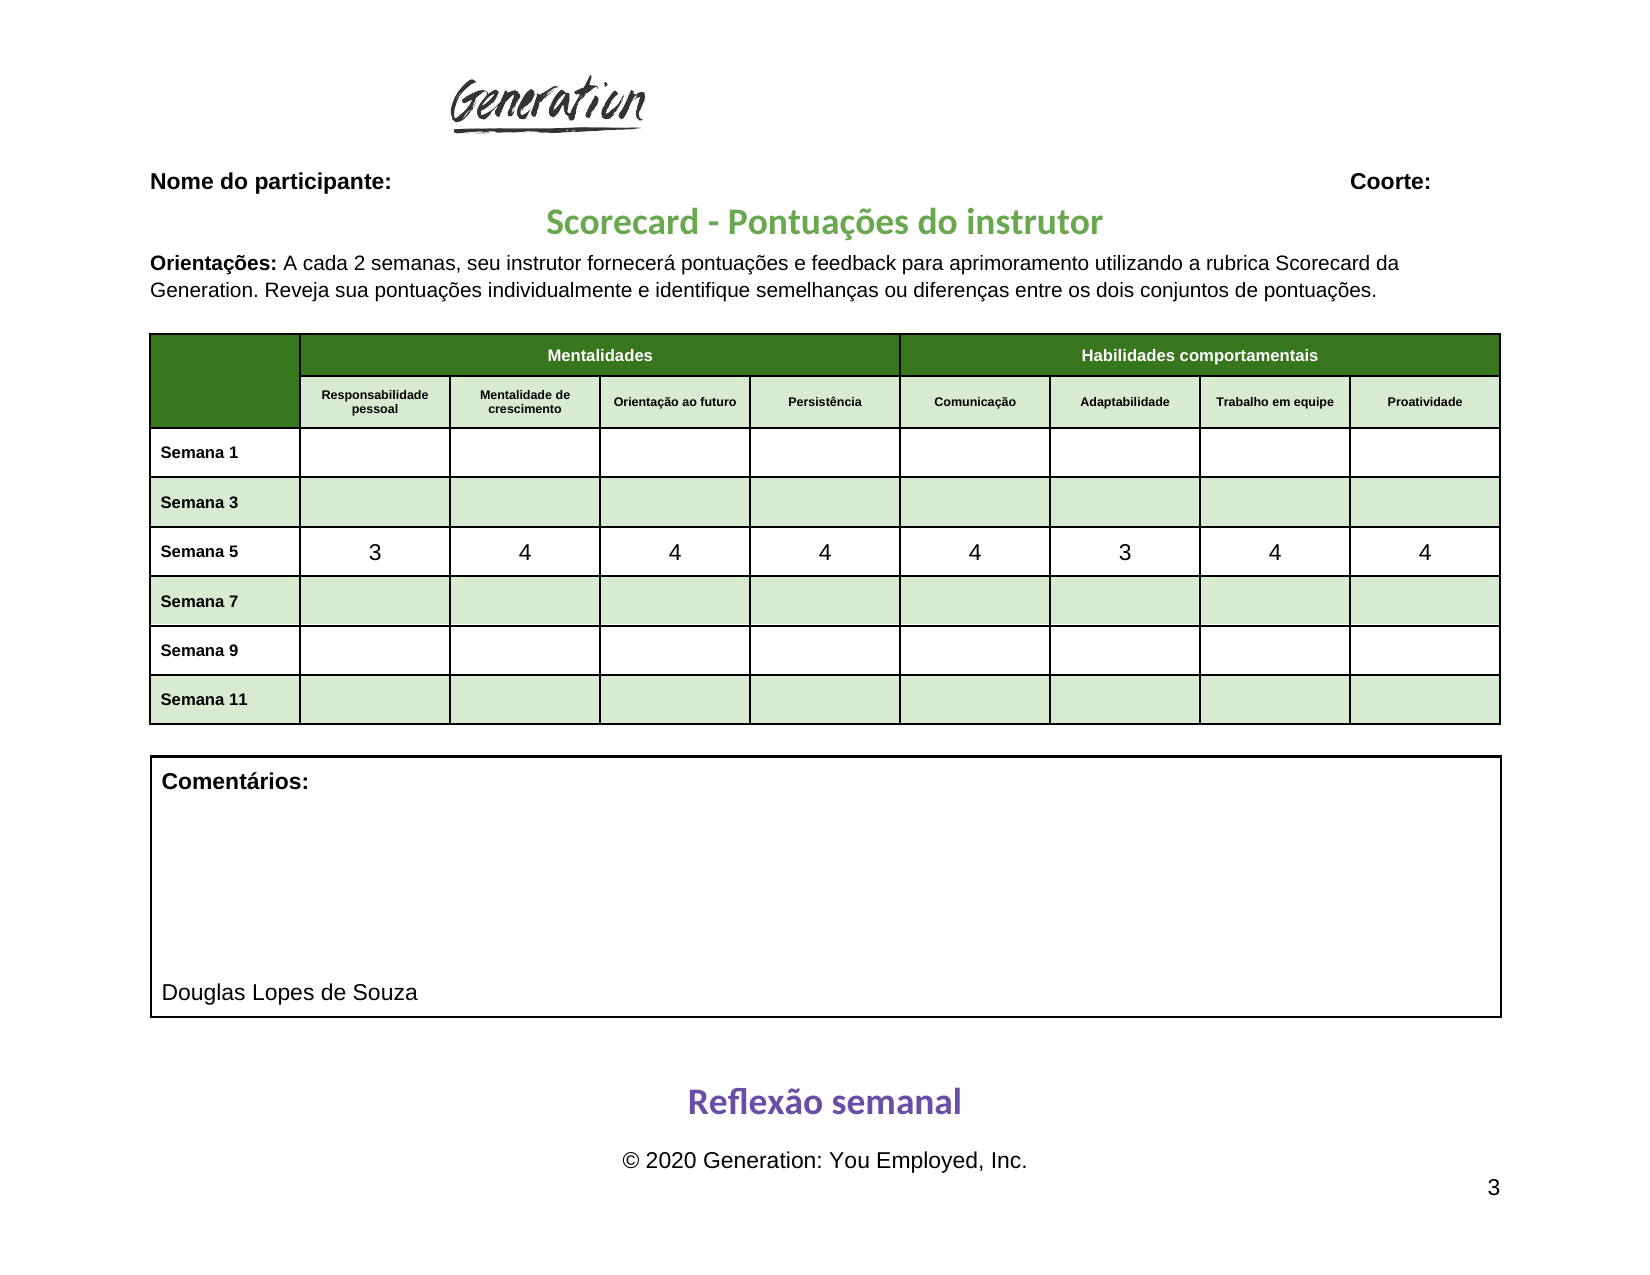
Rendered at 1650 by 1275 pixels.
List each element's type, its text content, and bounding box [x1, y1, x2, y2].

table_cell [1351, 577, 1499, 624]
picture [450, 75, 646, 134]
table_cell 3 [301, 528, 449, 575]
table_cell Proatividade [1351, 377, 1499, 427]
table_cell 4 [1201, 528, 1349, 575]
table_cell [901, 676, 1049, 723]
table_cell [451, 478, 599, 526]
table_cell [1051, 627, 1199, 674]
table_cell [301, 429, 449, 476]
table_cell 4 [751, 528, 899, 575]
table_cell Semana 3 [151, 478, 299, 526]
table_cell [1351, 429, 1499, 476]
table_cell [1051, 478, 1199, 526]
table_cell [1201, 676, 1349, 723]
table_cell [601, 627, 749, 674]
table_cell Adaptabilidade [1051, 377, 1199, 427]
table_cell [751, 676, 899, 723]
table_cell [1051, 429, 1199, 476]
table_cell [301, 577, 449, 624]
table_cell 4 [901, 528, 1049, 575]
table_cell [1201, 429, 1349, 476]
table_cell [1351, 676, 1499, 723]
table_cell [751, 429, 899, 476]
table_cell Semana 11 [151, 676, 299, 723]
table_cell [451, 627, 599, 674]
table_cell [1051, 577, 1199, 624]
table_cell [1201, 627, 1349, 674]
table_cell [1051, 676, 1199, 723]
table_cell [451, 429, 599, 476]
table_cell [751, 577, 899, 624]
table_cell Responsabilidade pessoal [301, 377, 449, 427]
table_cell [301, 676, 449, 723]
table_cell [451, 577, 599, 624]
table_cell [601, 676, 749, 723]
text Scorecard - Pontuações do instrutor [150, 198, 1500, 244]
table_cell Orientação ao futuro [601, 377, 749, 427]
table_cell Comunicação [901, 377, 1049, 427]
table_cell [751, 478, 899, 526]
table_cell Trabalho em equipe [1201, 377, 1349, 427]
table_cell [751, 627, 899, 674]
table_cell [601, 478, 749, 526]
table_cell [601, 577, 749, 624]
table_cell [601, 429, 749, 476]
table_cell [451, 676, 599, 723]
table_cell Semana 5 [151, 528, 299, 575]
table_cell [301, 478, 449, 526]
table_cell [901, 627, 1049, 674]
table_cell Semana 1 [151, 429, 299, 476]
text Reflexão semanal [150, 1078, 1500, 1124]
table_cell 4 [451, 528, 599, 575]
table_cell [901, 429, 1049, 476]
table_header Mentalidades [301, 335, 899, 375]
table_header [151, 335, 299, 427]
table_cell 3 [1051, 528, 1199, 575]
table_cell [1351, 627, 1499, 674]
table_cell 4 [601, 528, 749, 575]
text Orientações: A cada 2 semanas, seu instrutor fornecerá pontuações e feedback para aprimoramento utilizando a rubrica Scorecard da Generation. Reveja sua pontuações individualmente e identifique semelhanças ou diferenças entre os dois conjuntos de pontuações. [150, 251, 1500, 302]
table_cell 4 [1351, 528, 1499, 575]
table_cell Persistência [751, 377, 899, 427]
table_cell [301, 627, 449, 674]
table_cell Semana 7 [151, 577, 299, 624]
table_cell [901, 577, 1049, 624]
table_cell Mentalidade de crescimento [451, 377, 599, 427]
table_cell [1201, 478, 1349, 526]
table_cell [1351, 478, 1499, 526]
table_cell [901, 478, 1049, 526]
table_cell [1201, 577, 1349, 624]
table_cell Semana 9 [151, 627, 299, 674]
table_header Habilidades comportamentais [901, 335, 1499, 375]
table_header Comentários: Douglas Lopes de Souza [152, 758, 1500, 1016]
